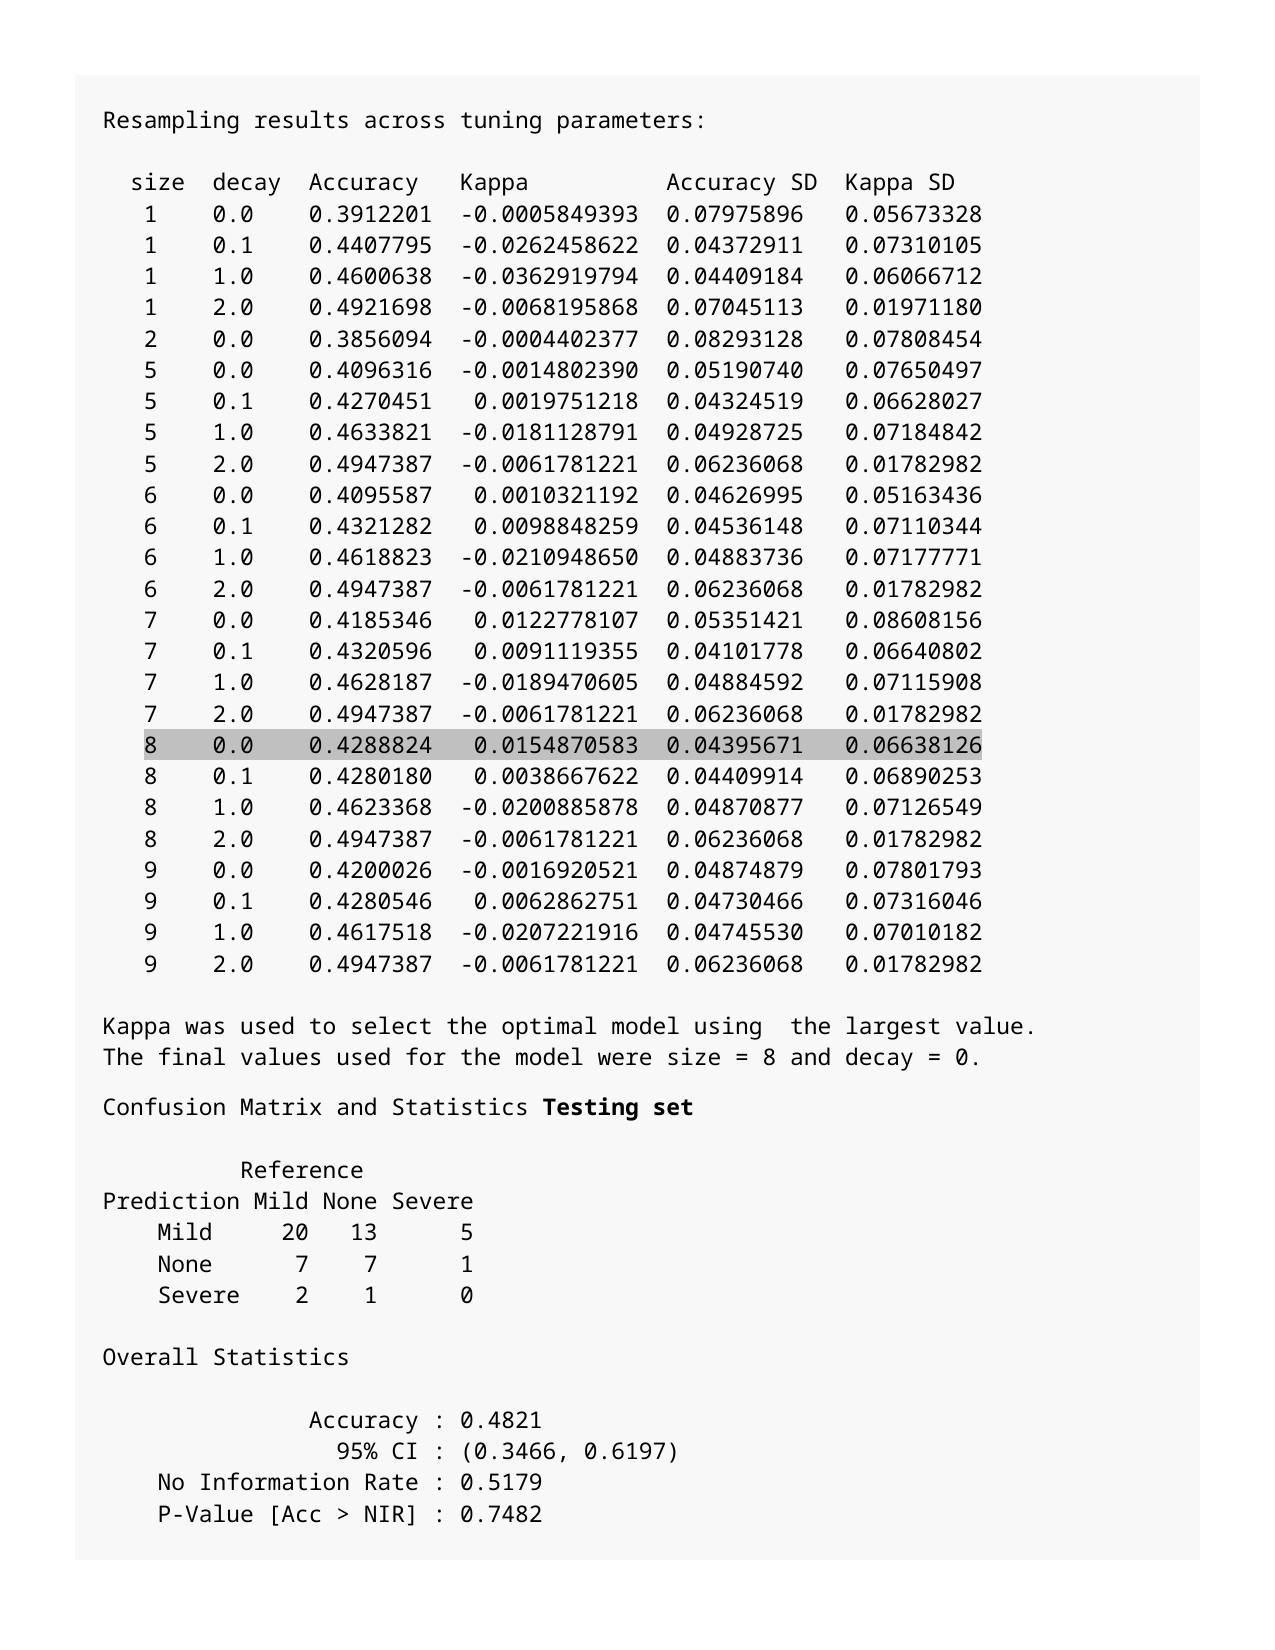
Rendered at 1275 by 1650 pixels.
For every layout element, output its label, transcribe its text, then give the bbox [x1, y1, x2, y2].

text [75, 1091, 1200, 1560]
text Resampling results across tuning parameters: size decay Accuracy Kappa Accuracy SD Kappa SD 1 0.0 0.3912201 -0.0005849393 0.07975896 0.05673328 1 0.1 0.4407795 -0.0262458622 0.04372911 0.07310105 1 1.0 0.4600638 -0.0362919794 0.04409184 0.06066712 1 2.0 0.4921698 -0.0068195868 0.07045113 0.01971180 2 0.0 0.3856094 -0.0004402377 0.08293128 0.07808454 5 0.0 0.4096316 -0.0014802390 0.05190740 0.07650497 5 0.1 0.4270451 0.0019751218 0.04324519 0.06628027 5 1.0 0.4633821 -0.0181128791 0.04928725 0.07184842 5 2.0 0.4947387 -0.0061781221 0.06236068 0.01782982 6 0.0 0.4095587 0.0010321192 0.04626995 0.05163436 6 0.1 0.4321282 0.0098848259 0.04536148 0.07110344 6 1.0 0.4618823 -0.0210948650 0.04883736 0.07177771 6 2.0 0.4947387 -0.0061781221 0.06236068 0.01782982 7 0.0 0.4185346 0.0122778107 0.05351421 0.08608156 7 0.1 0.4320596 0.0091119355 0.04101778 0.06640802 7 1.0 0.4628187 -0.0189470605 0.04884592 0.07115908 7 2.0 0.4947387 -0.0061781221 0.06236068 0.01782982 8 0.0 0.4288824 0.0154870583 0.04395671 0.06638126 8 0.1 0.4280180 0.0038667622 0.04409914 0.06890253 8 1.0 0.4623368 -0.0200885878 0.04870877 0.07126549 8 2.0 0.4947387 -0.0061781221 0.06236068 0.01782982 9 0.0 0.4200026 -0.0016920521 0.04874879 0.07801793 9 0.1 0.4280546 0.0062862751 0.04730466 0.07316046 9 1.0 0.4617518 -0.0207221916 0.04745530 0.07010182 9 2.0 0.4947387 -0.0061781221 0.06236068 0.01782982 Kappa was used to select the optimal model using the largest value. The final values used for the model were size = 8 and decay = 0. [75, 75, 1200, 1072]
